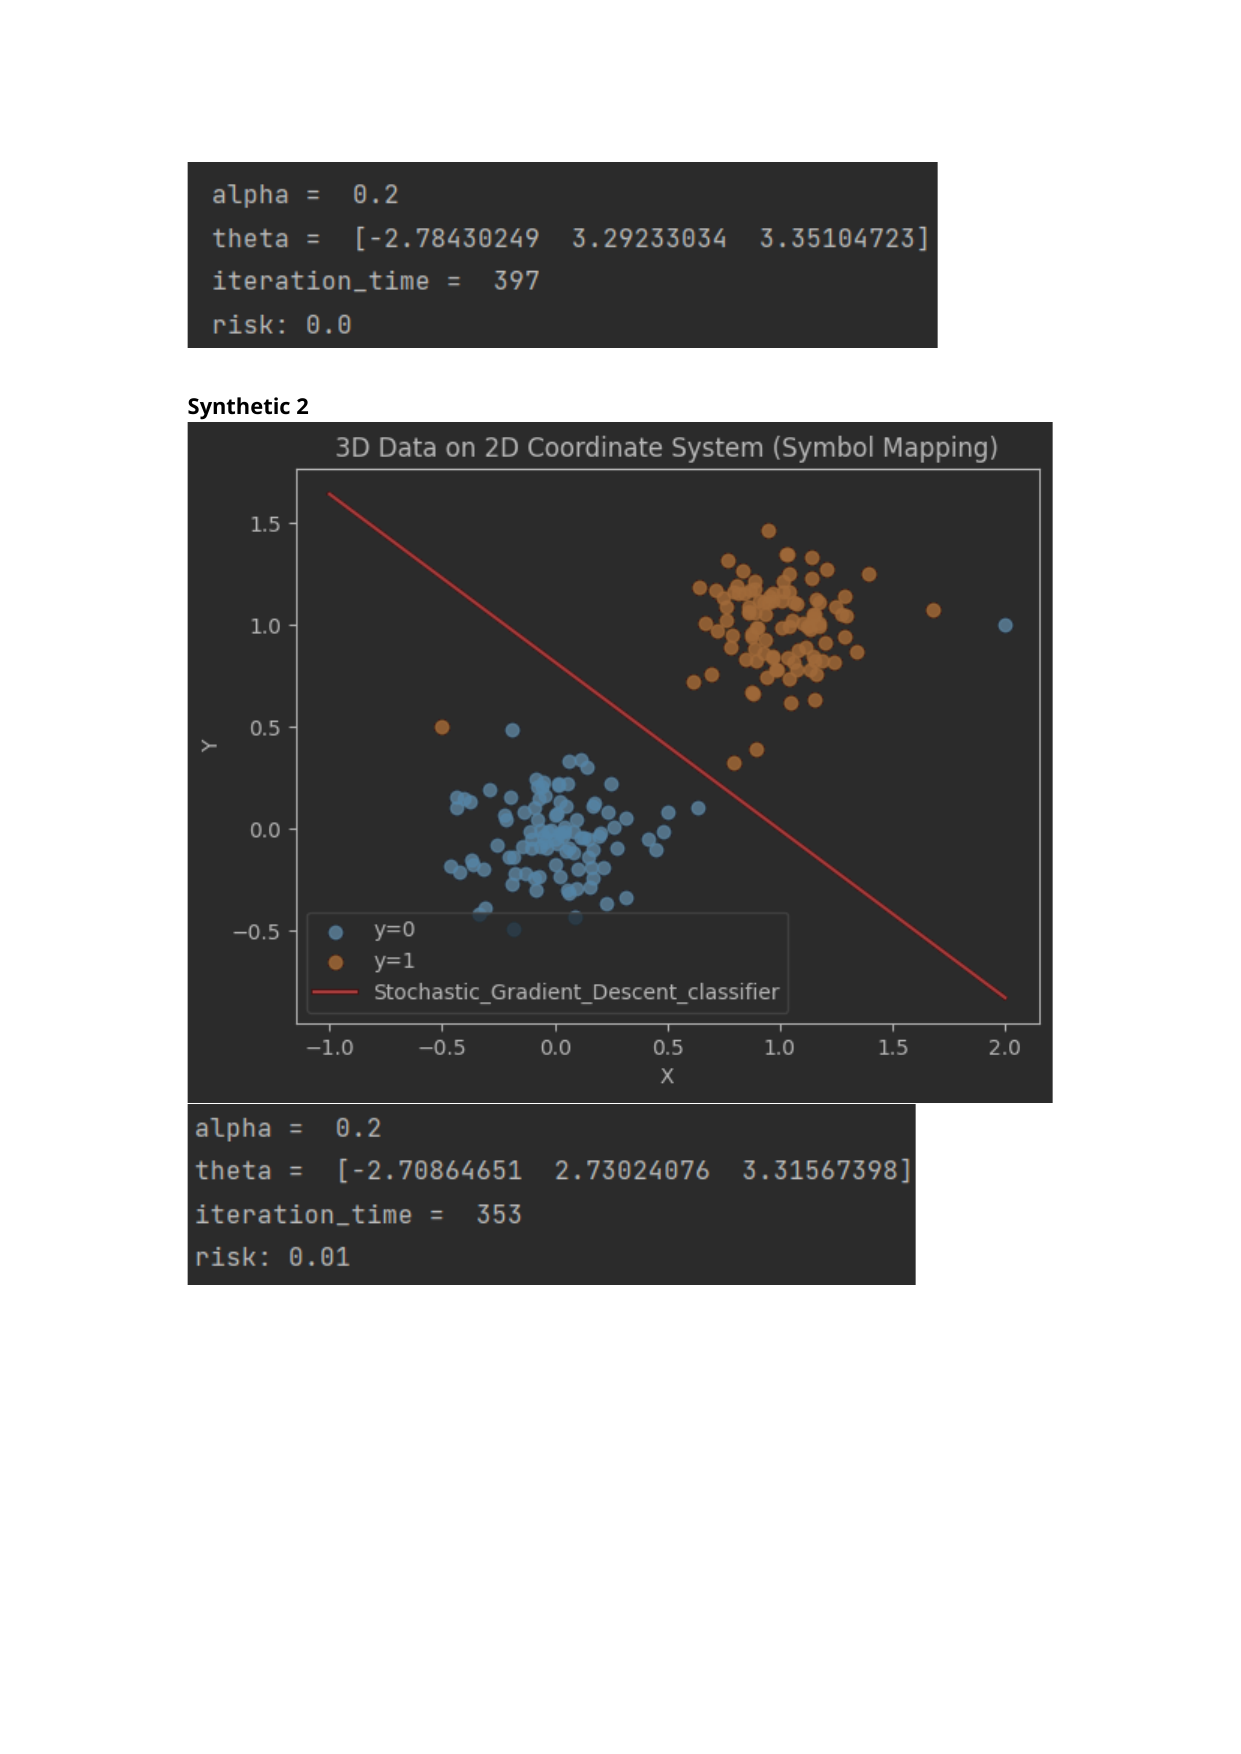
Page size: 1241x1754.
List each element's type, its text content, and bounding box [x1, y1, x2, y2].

picture [187, 1104, 916, 1285]
picture [187, 162, 938, 348]
picture [187, 422, 1053, 1103]
text Synthetic 2 [187, 389, 1053, 422]
